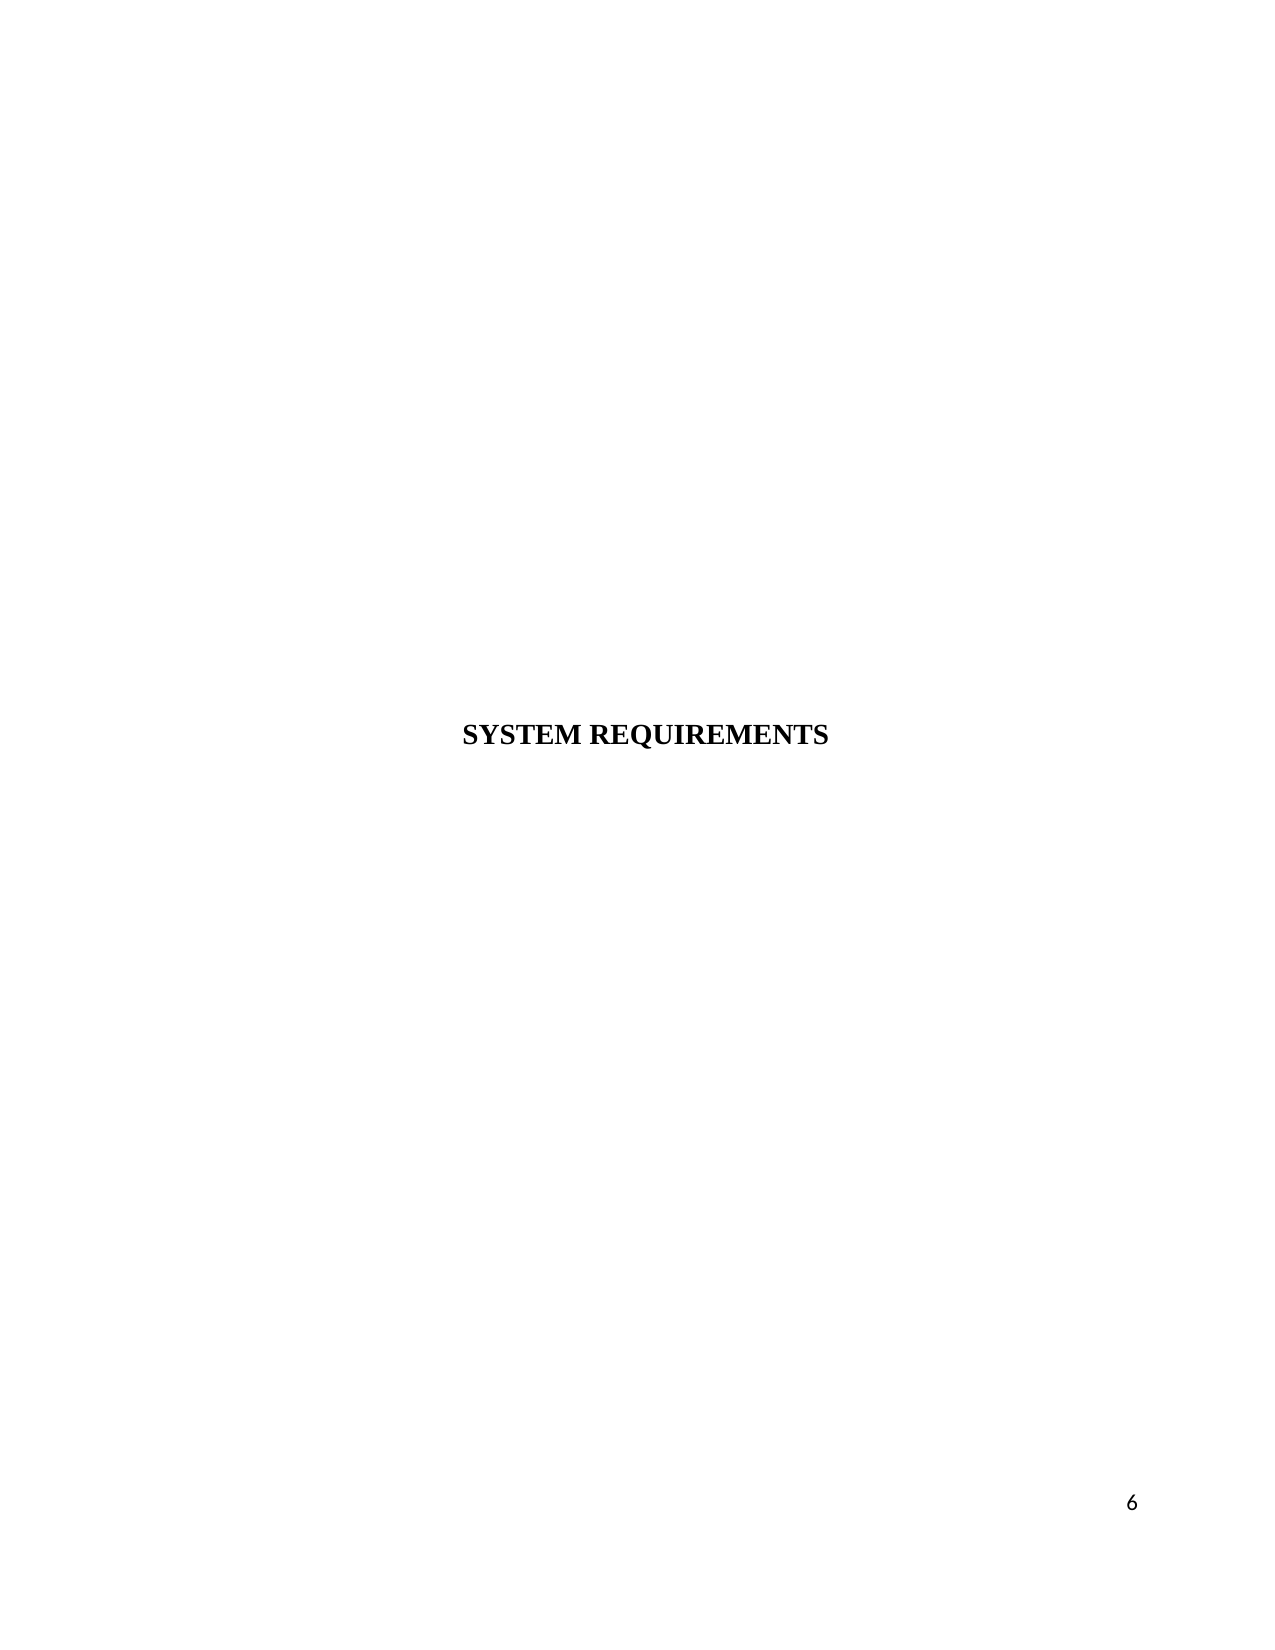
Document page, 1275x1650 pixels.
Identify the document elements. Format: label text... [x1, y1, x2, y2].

subtitle SYSTEM REQUIREMENTS [462, 717, 1137, 751]
